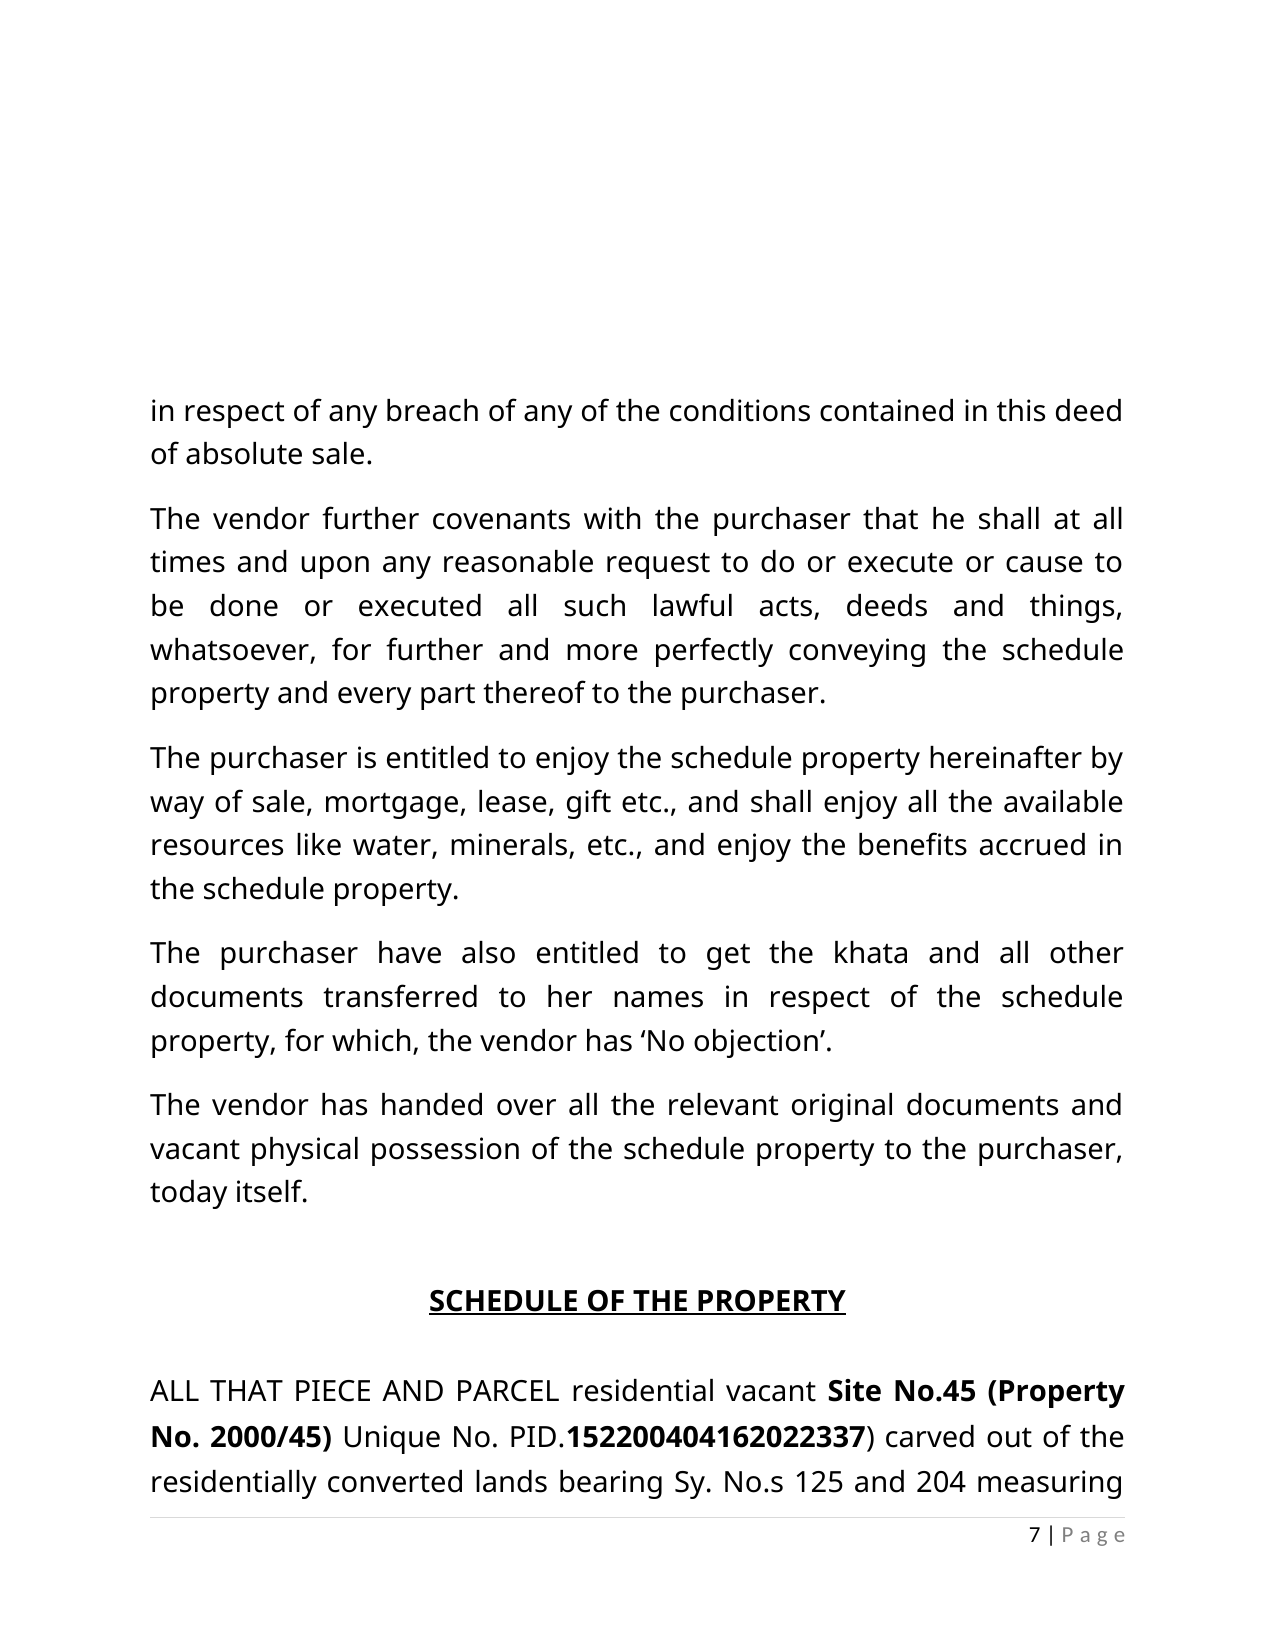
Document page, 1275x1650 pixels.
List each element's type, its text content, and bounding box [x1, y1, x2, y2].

text The purchaser is entitled to enjoy the schedule property hereinafter by way of sale, mortgage, lease, gift etc., and shall enjoy all the available resources like water, minerals, etc., and enjoy the benefits accrued in the schedule property. [150, 737, 1125, 908]
text The vendor has handed over all the relevant original documents and vacant physical possession of the schedule property to the purchaser, today itself. [150, 1084, 1125, 1211]
text The vendor further covenants with the purchaser that he shall at all times and upon any reasonable request to do or execute or cause to be done or executed all such lawful acts, deeds and things, whatsoever, for further and more perfectly conveying the schedule property and every part thereof to the purchaser. [150, 498, 1125, 712]
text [150, 390, 1125, 473]
subtitle SCHEDULE OF THE PROPERTY [150, 1280, 1125, 1319]
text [150, 1370, 1125, 1501]
text The purchaser have also entitled to get the khata and all other documents transferred to her names in respect of the schedule property, for which, the vendor has ‘No objection’. [150, 933, 1125, 1059]
